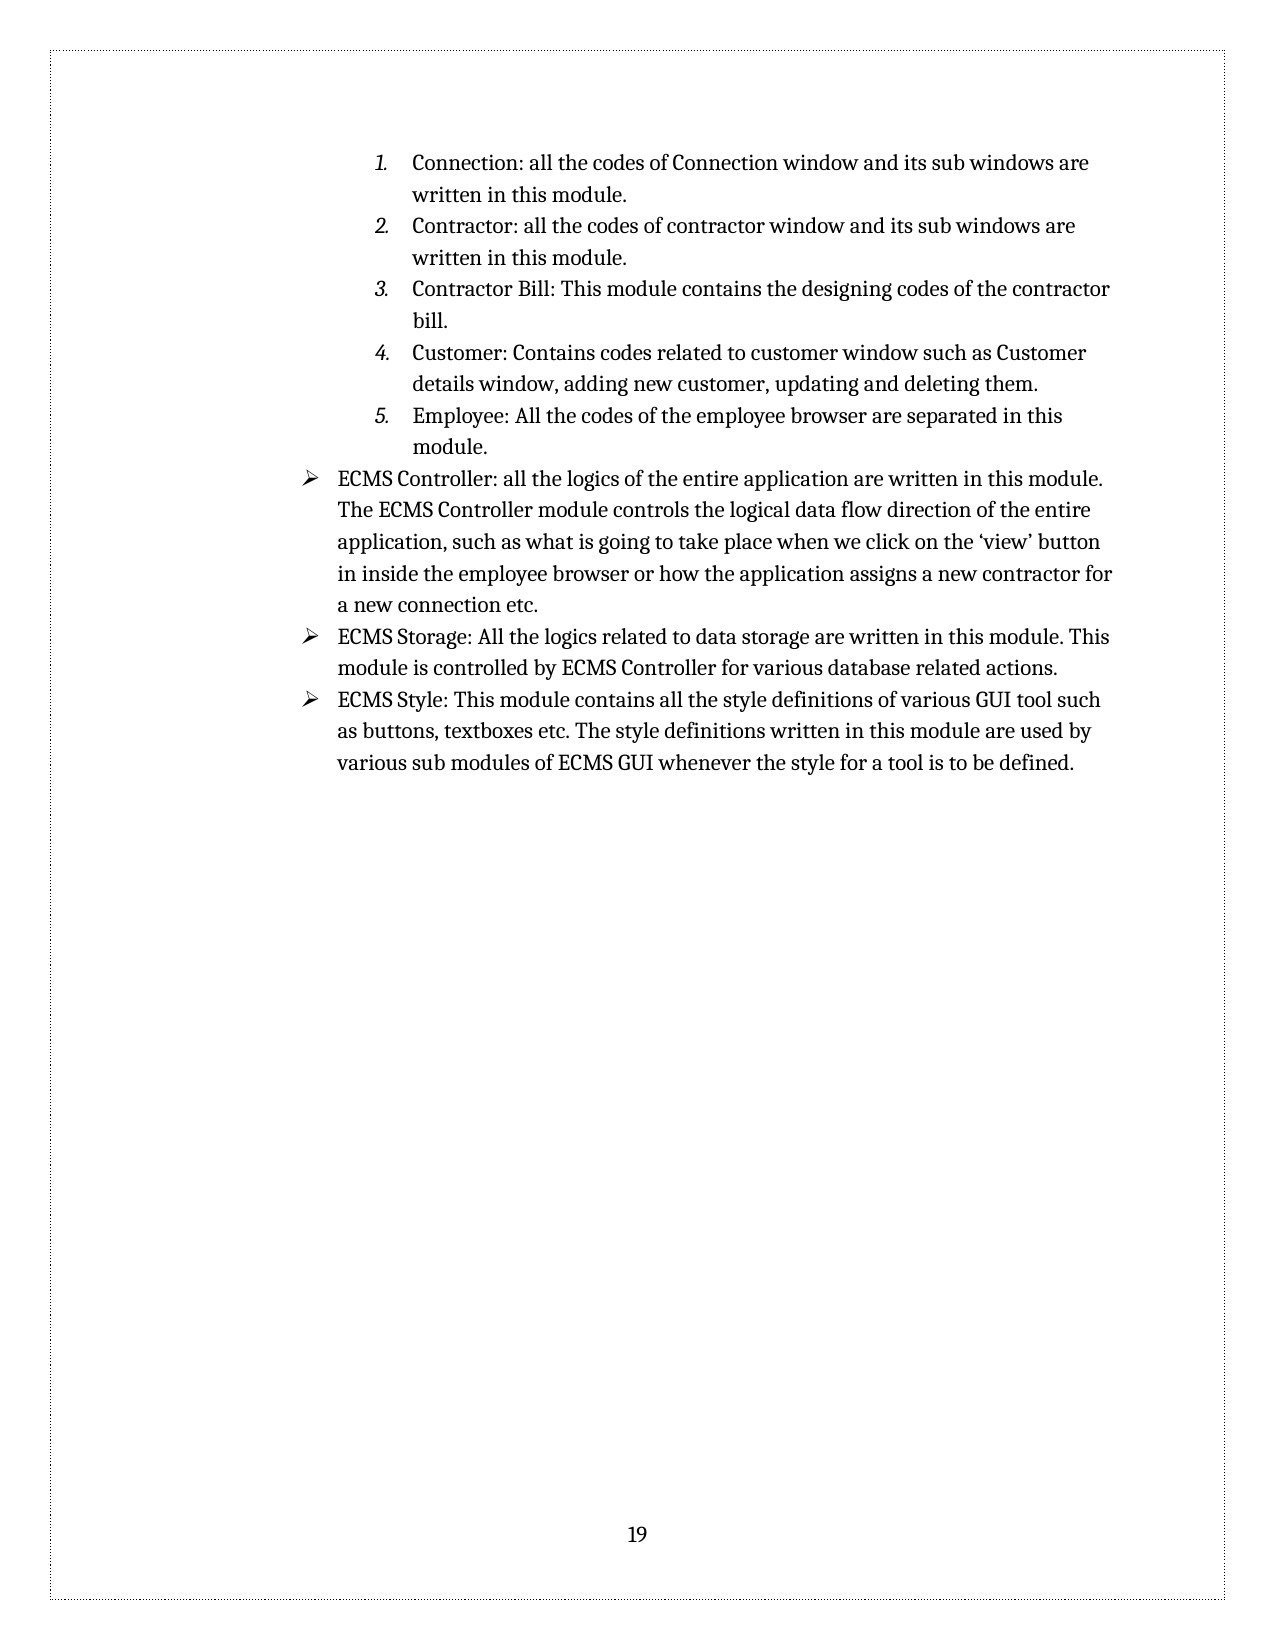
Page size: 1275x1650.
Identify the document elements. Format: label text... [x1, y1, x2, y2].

list ECMS Style: This module contains all the style definitions of various GUI tool such as buttons, textboxes etc. The style definitions written in this module are used by various sub modules of ECMS GUI whenever the style for a tool is to be defined. [300, 687, 1125, 776]
list Contractor Bill: This module contains the designing codes of the contractor bill. [375, 276, 1125, 334]
list Contractor: all the codes of contractor window and its sub windows are written in this module. [375, 213, 1125, 271]
list ECMS Storage: All the logics related to data storage are written in this module. This module is controlled by ECMS Controller for various database related actions. [300, 623, 1125, 681]
list Connection: all the codes of Connection window and its sub windows are written in this module. [375, 150, 1125, 208]
list Employee: All the codes of the employee browser are separated in this module. [375, 402, 1125, 460]
list ECMS Controller: all the logics of the entire application are written in this module. The ECMS Controller module controls the logical data flow direction of the entire application, such as what is going to take place when we click on the ‘view’ button in inside the employee browser or how the application assigns a new contractor for a new connection etc. [300, 466, 1125, 618]
list Customer: Contains codes related to customer window such as Customer details window, adding new customer, updating and deleting them. [375, 339, 1125, 397]
